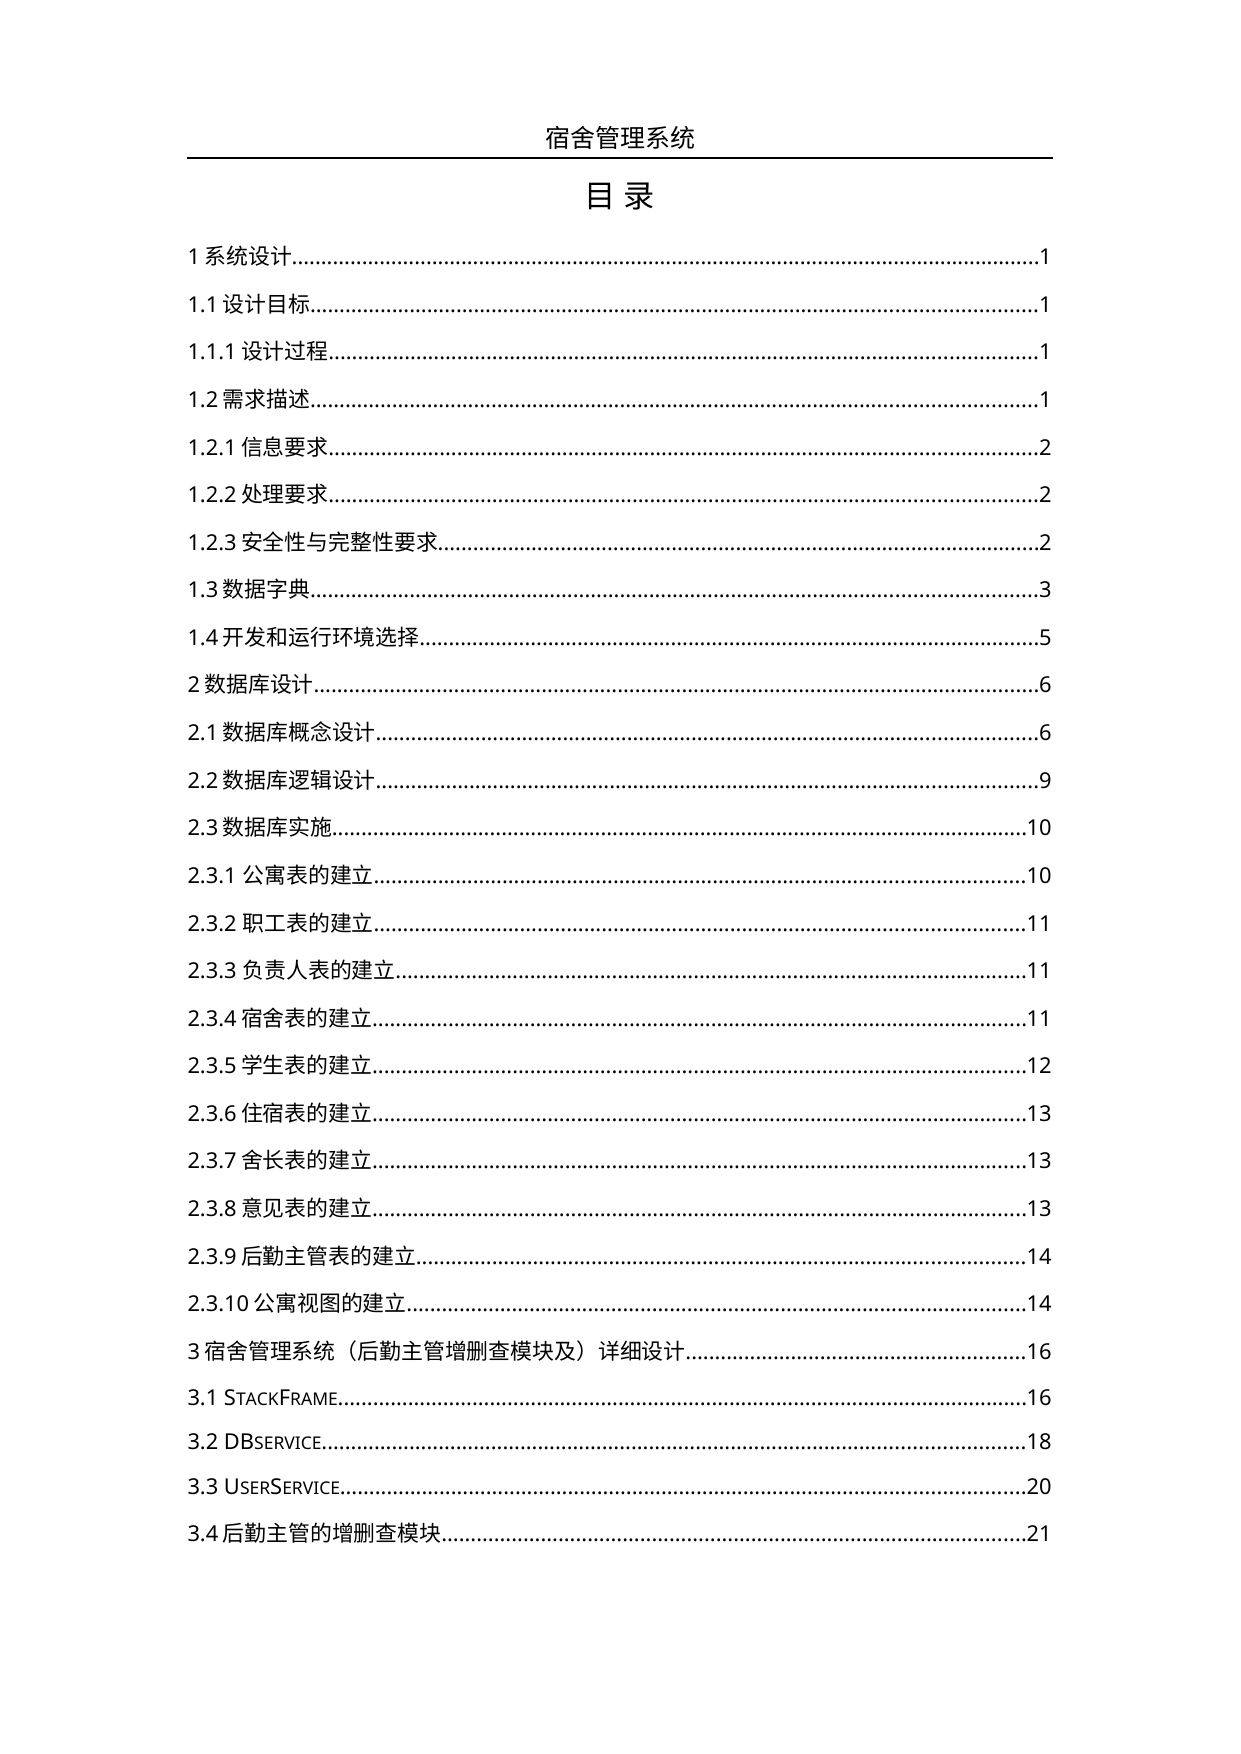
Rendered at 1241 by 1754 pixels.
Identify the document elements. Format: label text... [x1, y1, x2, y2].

text 2数据库设计 6 [187, 667, 1053, 699]
text 2.3数据库实施 10 [187, 810, 1053, 842]
text 1.2.3安全性与完整性要求 2 [187, 525, 1053, 556]
text 1.2.2处理要求 2 [187, 477, 1053, 509]
text 2.3.8意见表的建立 13 [187, 1191, 1053, 1223]
text 1系统设计 1 [187, 239, 1053, 271]
text 1.2需求描述 1 [187, 382, 1053, 414]
text 目 录 [187, 171, 1053, 216]
text 2.3.1 公寓表的建立 10 [187, 858, 1053, 890]
text 2.3.6住宿表的建立 13 [187, 1096, 1053, 1128]
text 1.2.1信息要求 2 [187, 429, 1053, 461]
text 2.3.2 职工表的建立 11 [187, 906, 1053, 937]
text 2.3.5学生表的建立 12 [187, 1048, 1053, 1080]
text 3.4后勤主管的增删查模块 21 [187, 1516, 1053, 1547]
text 1.1.1设计过程 1 [187, 334, 1053, 366]
text 3.3 UserService 20 [187, 1471, 1053, 1501]
text 2.3.4宿舍表的建立 11 [187, 1001, 1053, 1032]
text 2.1数据库概念设计 6 [187, 715, 1053, 747]
text 2.3.7舍长表的建立 13 [187, 1143, 1053, 1175]
text 3宿舍管理系统（后勤主管增删查模块及）详细设计 16 [187, 1334, 1053, 1366]
text 1.1设计目标 1 [187, 287, 1053, 318]
text 1.4开发和运行环境选择 5 [187, 620, 1053, 652]
text 1.3数据字典 3 [187, 572, 1053, 604]
text 2.3.10公寓视图的建立 14 [187, 1286, 1053, 1318]
text 2.2数据库逻辑设计 9 [187, 763, 1053, 794]
text 2.3.9后勤主管表的建立 14 [187, 1239, 1053, 1271]
text 3.1 StackFrame 16 [187, 1382, 1053, 1411]
text 3.2 DBservice 18 [187, 1426, 1053, 1456]
text 2.3.3 负责人表的建立 11 [187, 953, 1053, 985]
